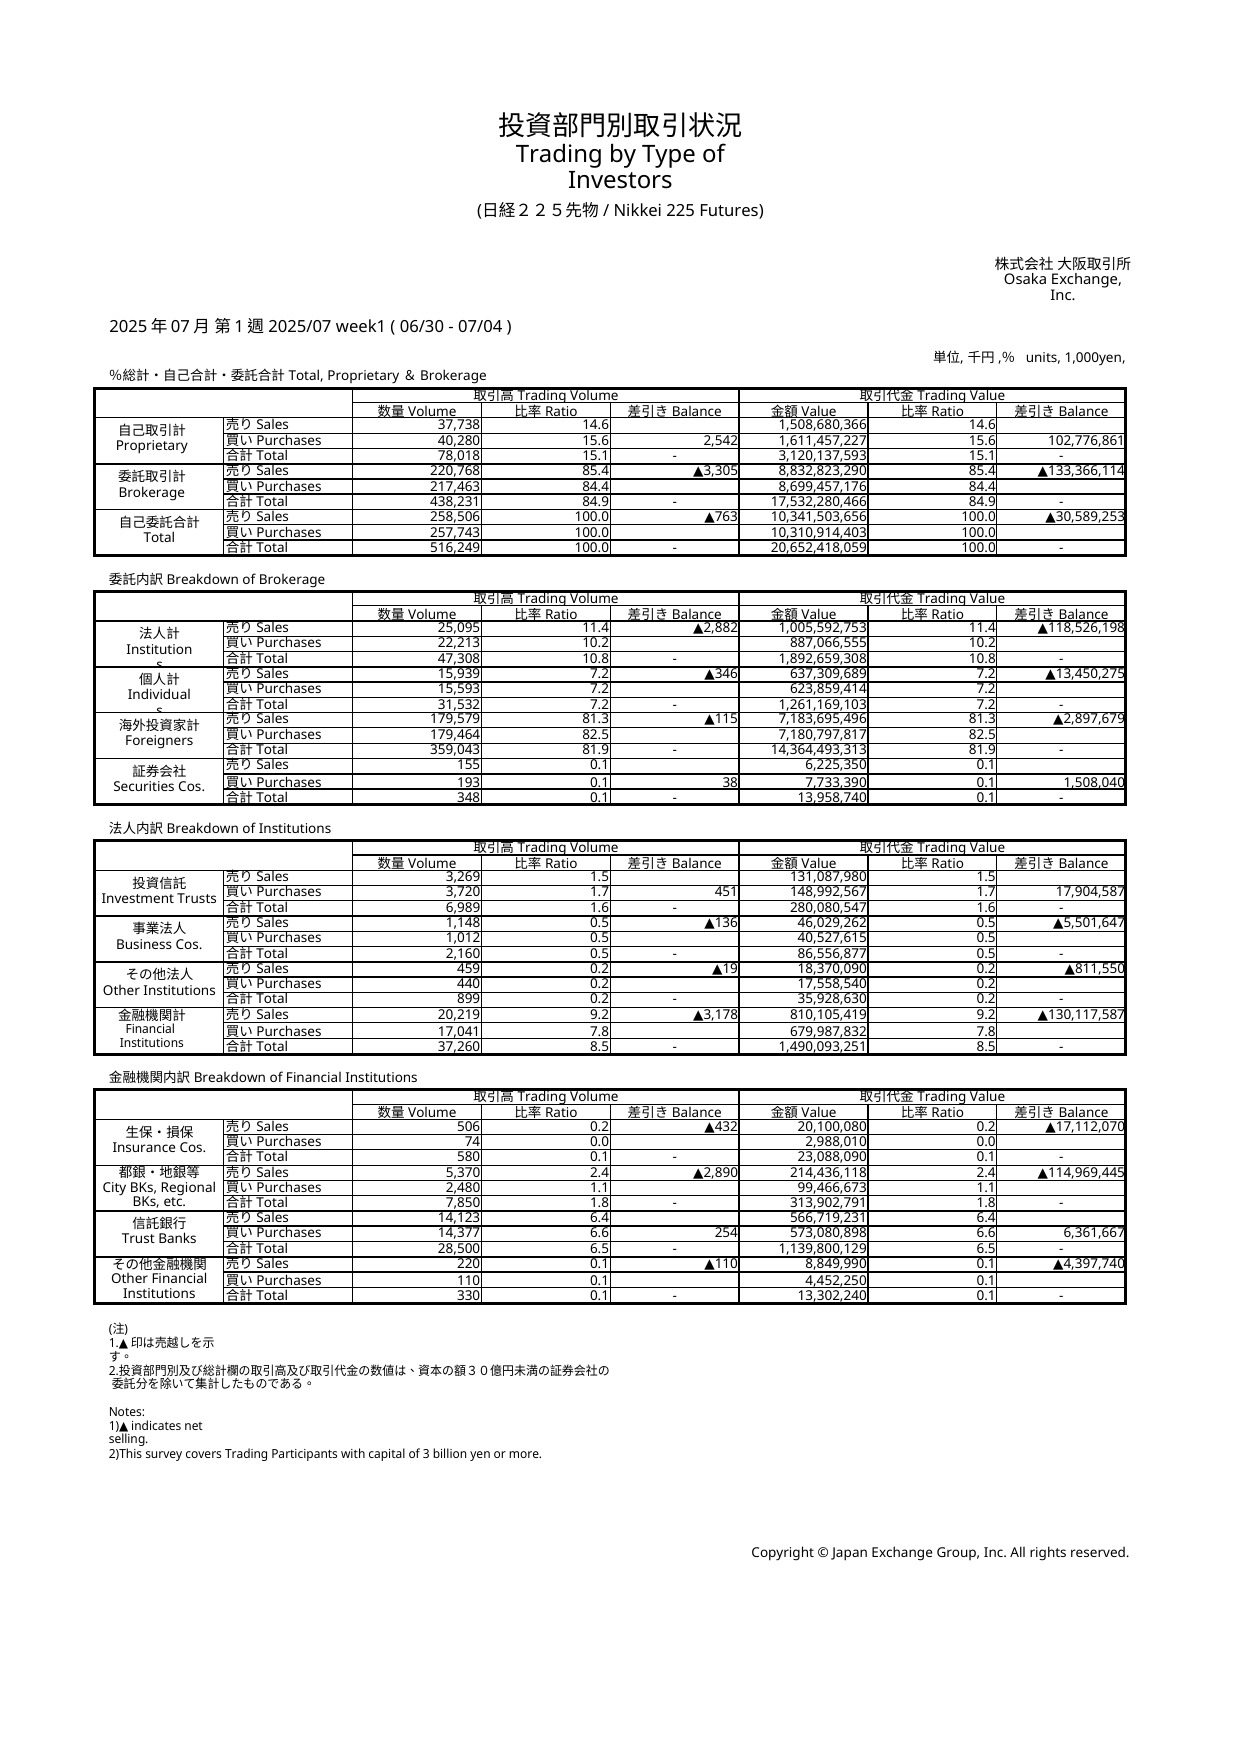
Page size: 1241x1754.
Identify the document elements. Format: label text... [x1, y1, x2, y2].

table_cell 証券会社 Securities Cos. [96, 759, 223, 803]
table_cell - [611, 698, 738, 712]
table_cell 0.2 [869, 963, 996, 976]
table_cell 差引き Balance [997, 1105, 1124, 1119]
table_cell [611, 480, 738, 493]
table_cell 7,183,695,496 [740, 713, 867, 727]
table_cell 合計 Total [224, 1288, 352, 1302]
table_cell 金融機関計Financial Institutions [96, 1008, 223, 1053]
table_cell - [611, 744, 738, 757]
table_cell - [997, 1196, 1124, 1210]
table_cell 買い Purchases [224, 1135, 352, 1149]
table_cell 買い Purchases [224, 978, 352, 992]
table_cell 合計 Total [224, 1242, 352, 1256]
table_cell - [997, 652, 1124, 666]
table_cell 15,939 [353, 668, 481, 681]
table_cell 0.5 [482, 932, 610, 946]
table_cell 573,080,898 [740, 1227, 867, 1241]
table_cell [997, 1023, 1124, 1037]
table_header [96, 842, 352, 870]
table_cell 1,005,592,753 [740, 622, 867, 636]
table_cell ▲3,178 [611, 1008, 738, 1022]
table_cell 100.0 [482, 525, 610, 539]
table_cell 100.0 [482, 541, 610, 554]
table_cell 10.2 [482, 637, 610, 651]
table_cell ▲2,890 [611, 1166, 738, 1180]
table_cell 6.4 [482, 1212, 610, 1225]
table_cell 20,219 [353, 1008, 481, 1022]
table_cell 比率 Ratio [869, 1105, 996, 1119]
table_cell 217,463 [353, 480, 481, 493]
table_cell ▲5,501,647 [997, 917, 1124, 931]
table_cell 9.2 [482, 1008, 610, 1022]
table_cell 11.4 [482, 622, 610, 636]
table_cell 買い Purchases [224, 1273, 352, 1287]
table_cell 84.4 [869, 480, 996, 493]
table_cell - [997, 993, 1124, 1007]
table_cell 899 [353, 993, 481, 1007]
table_cell 14,364,493,313 [740, 744, 867, 757]
table_cell 100.0 [869, 510, 996, 524]
table_cell 0.0 [869, 1135, 996, 1149]
table_cell 買い Purchases [224, 1023, 352, 1037]
table_cell 買い Purchases [224, 637, 352, 651]
table_cell 86,556,877 [740, 947, 867, 961]
table_cell 78,018 [353, 449, 481, 463]
table_cell 8,699,457,176 [740, 480, 867, 493]
table_cell 0.5 [869, 932, 996, 946]
table_cell 155 [353, 759, 481, 773]
table_cell 20,652,418,059 [740, 541, 867, 554]
table_cell 193 [353, 775, 481, 788]
table_cell 2,160 [353, 947, 481, 961]
table_cell 35,928,630 [740, 993, 867, 1007]
table_cell 買い Purchases [224, 525, 352, 539]
table_cell 買い Purchases [224, 1181, 352, 1195]
table_cell 330 [353, 1288, 481, 1302]
table_cell 1,261,169,103 [740, 698, 867, 712]
table_cell 0.2 [482, 978, 610, 992]
text 委託内訳 Breakdown of Brokerage [109, 573, 1136, 587]
table_cell 差引き Balance [611, 1105, 738, 1119]
table_cell 623,859,414 [740, 683, 867, 697]
table_cell 自己委託合計Total [96, 510, 223, 554]
table_cell ▲763 [611, 510, 738, 524]
table_cell 比率 Ratio [482, 403, 610, 417]
table_cell 22,213 [353, 637, 481, 651]
text 投資部門別取引状況 Trading by Type of Investors [464, 114, 776, 194]
table_cell 信託銀行 Trust Banks [96, 1212, 223, 1256]
table_cell 2,542 [611, 434, 738, 447]
table_cell 1.7 [482, 886, 610, 900]
table_cell - [611, 1039, 738, 1053]
table_cell 679,987,832 [740, 1023, 867, 1037]
table_cell 0.2 [869, 993, 996, 1007]
table_cell [997, 418, 1124, 432]
table_cell 売り Sales [224, 1166, 352, 1180]
table_cell 売り Sales [224, 871, 352, 885]
table_cell 516,249 [353, 541, 481, 554]
table_cell 8,832,823,290 [740, 465, 867, 478]
table_cell - [611, 1242, 738, 1256]
text 株式会社 大阪取引所 Osaka Exchange, Inc. [989, 257, 1136, 303]
table_cell 売り Sales [224, 1008, 352, 1022]
table_cell 合計 Total [224, 698, 352, 712]
table_cell [997, 759, 1124, 773]
table_cell 1,508,040 [997, 775, 1124, 788]
table_cell 100.0 [869, 525, 996, 539]
table_cell 17,532,280,466 [740, 495, 867, 509]
table_cell 8.5 [482, 1039, 610, 1053]
table_cell 6.4 [869, 1212, 996, 1225]
table_cell 10.8 [869, 652, 996, 666]
text Copyright © Japan Exchange Group, Inc. All rights reserved. [833, 1547, 1129, 1560]
table_cell 37,260 [353, 1039, 481, 1053]
table_cell 1.5 [869, 871, 996, 885]
table_cell 6.6 [482, 1227, 610, 1241]
table_cell - [611, 541, 738, 554]
table_cell 買い Purchases [224, 1227, 352, 1241]
table_cell 7,733,390 [740, 775, 867, 788]
table_cell 0.1 [482, 1258, 610, 1271]
table_cell 比率 Ratio [482, 856, 610, 870]
table_cell 0.1 [869, 1288, 996, 1302]
table_cell [997, 1135, 1124, 1149]
table_cell 売り Sales [224, 418, 352, 432]
table_cell 1.8 [482, 1196, 610, 1210]
table_cell - [997, 901, 1124, 915]
table_cell 合計 Total [224, 449, 352, 463]
table_cell 13,302,240 [740, 1288, 867, 1302]
table_cell 179,464 [353, 728, 481, 742]
table_cell [997, 1212, 1124, 1225]
table_cell 比率 Ratio [869, 606, 996, 620]
table_cell 220,768 [353, 465, 481, 478]
table_cell 6.5 [482, 1242, 610, 1256]
table_cell [997, 1273, 1124, 1287]
table_cell 15.1 [482, 449, 610, 463]
table_cell 214,436,118 [740, 1166, 867, 1180]
table_cell 売り Sales [224, 759, 352, 773]
table_cell ▲13,450,275 [997, 668, 1124, 681]
table_cell [611, 728, 738, 742]
table_cell 売り Sales [224, 1258, 352, 1271]
table_cell [997, 637, 1124, 651]
table_cell 0.1 [482, 1273, 610, 1287]
table_cell 比率 Ratio [482, 606, 610, 620]
table_cell 買い Purchases [224, 728, 352, 742]
table_cell 7.8 [869, 1023, 996, 1037]
table_cell 38 [611, 775, 738, 788]
table_cell 0.5 [482, 947, 610, 961]
table_cell 1.8 [869, 1196, 996, 1210]
table_cell 0.2 [482, 993, 610, 1007]
table_cell 合計 Total [224, 541, 352, 554]
table_cell - [997, 449, 1124, 463]
table_cell [611, 1212, 738, 1225]
table_cell ▲19 [611, 963, 738, 976]
table_cell 887,066,555 [740, 637, 867, 651]
table_cell ▲811,550 [997, 963, 1124, 976]
table_cell 14,377 [353, 1227, 481, 1241]
table_cell 13,958,740 [740, 790, 867, 803]
table_cell 0.1 [869, 775, 996, 788]
table_cell 3,720 [353, 886, 481, 900]
table_cell 買い Purchases [224, 932, 352, 946]
table_cell [611, 1273, 738, 1287]
table_cell - [611, 1150, 738, 1164]
table_cell 74 [353, 1135, 481, 1149]
table_cell 1.1 [869, 1181, 996, 1195]
table_cell 1.5 [482, 871, 610, 885]
table_cell [997, 525, 1124, 539]
table_cell - [611, 1288, 738, 1302]
table_cell 348 [353, 790, 481, 803]
table_cell 14.6 [869, 418, 996, 432]
table_cell 0.1 [482, 775, 610, 788]
table_cell 179,579 [353, 713, 481, 727]
table_cell 個人計 Individuals [96, 668, 223, 712]
table_cell 売り Sales [224, 1212, 352, 1225]
table_cell 6,225,350 [740, 759, 867, 773]
table_cell ▲30,589,253 [997, 510, 1124, 524]
table_cell 合計 Total [224, 744, 352, 757]
table_cell - [997, 1039, 1124, 1053]
table_cell 7.2 [482, 683, 610, 697]
table_cell 18,370,090 [740, 963, 867, 976]
table_cell - [997, 790, 1124, 803]
table_cell 220 [353, 1258, 481, 1271]
table_cell 0.1 [869, 1150, 996, 1164]
table_cell 25,095 [353, 622, 481, 636]
table_cell 82.5 [869, 728, 996, 742]
table_cell 10.8 [482, 652, 610, 666]
table_cell 15,593 [353, 683, 481, 697]
table_cell 金額 Value [740, 403, 867, 417]
table_cell 254 [611, 1227, 738, 1241]
table_cell 100.0 [869, 541, 996, 554]
table_cell 4,452,250 [740, 1273, 867, 1287]
table_cell 買い Purchases [224, 434, 352, 447]
text 単位, 千円 ,％ units, 1,000yen, ％総計・自己合計・委託合計 Total, Proprietary ＆ Brokerage [109, 349, 1136, 384]
table_cell 金額 Value [740, 606, 867, 620]
table_cell 金額 Value [740, 856, 867, 870]
table_cell [611, 525, 738, 539]
table_cell 売り Sales [224, 465, 352, 478]
table_cell 81.3 [869, 713, 996, 727]
table_cell 81.9 [869, 744, 996, 757]
table_cell 数量 Volume [353, 856, 481, 870]
table_cell ▲17,112,070 [997, 1120, 1124, 1134]
table_cell 14.6 [482, 418, 610, 432]
table_cell 都銀・地銀等 City BKs, Regional BKs, etc. [96, 1166, 223, 1210]
table_cell 3,120,137,593 [740, 449, 867, 463]
table_cell - [611, 993, 738, 1007]
table_cell 84.9 [869, 495, 996, 509]
table_cell 0.5 [869, 947, 996, 961]
table_cell 31,532 [353, 698, 481, 712]
table_cell 23,088,090 [740, 1150, 867, 1164]
table_cell 2,480 [353, 1181, 481, 1195]
table_cell - [611, 947, 738, 961]
table_cell 合計 Total [224, 652, 352, 666]
table_cell 0.2 [869, 978, 996, 992]
table_cell [997, 932, 1124, 946]
table_cell - [997, 698, 1124, 712]
table_cell 0.1 [482, 790, 610, 803]
table_cell 459 [353, 963, 481, 976]
table_cell 投資信託 Investment Trusts [96, 871, 223, 915]
table_cell 37,738 [353, 418, 481, 432]
table_cell [611, 418, 738, 432]
table_cell 数量 Volume [353, 1105, 481, 1119]
table_cell 8,849,990 [740, 1258, 867, 1271]
text 金融機関内訳 Breakdown of Financial Institutions [109, 1072, 1136, 1085]
table_cell 比率 Ratio [482, 1105, 610, 1119]
table_cell [997, 480, 1124, 493]
table_cell 差引き Balance [611, 403, 738, 417]
table_cell 15.6 [869, 434, 996, 447]
table_cell 100.0 [482, 510, 610, 524]
table_cell - [997, 541, 1124, 554]
table_cell 110 [353, 1273, 481, 1287]
table_cell 合計 Total [224, 947, 352, 961]
table_cell 6,361,667 [997, 1227, 1124, 1241]
table_cell 85.4 [482, 465, 610, 478]
table_cell 委託取引計Brokerage [96, 465, 223, 509]
table_cell 差引き Balance [611, 856, 738, 870]
table_cell - [997, 947, 1124, 961]
table_cell 6.6 [869, 1227, 996, 1241]
table_cell 148,992,567 [740, 886, 867, 900]
table_cell 売り Sales [224, 668, 352, 681]
table_cell 買い Purchases [224, 886, 352, 900]
table_cell 0.1 [482, 1150, 610, 1164]
table_cell [997, 871, 1124, 885]
table_cell 258,506 [353, 510, 481, 524]
table_cell - [997, 1288, 1124, 1302]
table_cell 0.1 [482, 1288, 610, 1302]
text Notes: 1)▲indicates net selling. [108, 1405, 236, 1447]
table_cell 1.6 [482, 901, 610, 915]
table_cell 7.2 [482, 668, 610, 681]
table_cell 15.1 [869, 449, 996, 463]
table_cell [997, 978, 1124, 992]
table_cell 6,989 [353, 901, 481, 915]
table_cell 0.1 [869, 759, 996, 773]
table_cell 20,100,080 [740, 1120, 867, 1134]
table_cell 10,341,503,656 [740, 510, 867, 524]
table_cell 47,308 [353, 652, 481, 666]
table_cell 8.5 [869, 1039, 996, 1053]
table_cell 0.2 [482, 963, 610, 976]
table_cell 売り Sales [224, 713, 352, 727]
table_cell ▲2,882 [611, 622, 738, 636]
table_cell 40,280 [353, 434, 481, 447]
table_header [96, 390, 352, 417]
table_cell 451 [611, 886, 738, 900]
table_cell 合計 Total [224, 1196, 352, 1210]
table_cell 0.1 [869, 790, 996, 803]
table_cell 85.4 [869, 465, 996, 478]
text 法人内訳 Breakdown of Institutions [109, 823, 1136, 836]
table_cell 合計 Total [224, 1150, 352, 1164]
table_cell 40,527,615 [740, 932, 867, 946]
table_cell その他法人 Other Institutions [96, 963, 223, 1007]
table_header [96, 593, 352, 620]
table_cell 17,904,587 [997, 886, 1124, 900]
table_cell その他金融機関Other Financial Institutions [96, 1258, 223, 1302]
table_cell 自己取引計Proprietary [96, 418, 223, 463]
table_cell 1,508,680,366 [740, 418, 867, 432]
table_cell 合計 Total [224, 993, 352, 1007]
table_cell 2.4 [482, 1166, 610, 1180]
table_cell 買い Purchases [224, 683, 352, 697]
table_cell 1,148 [353, 917, 481, 931]
table_cell 1,490,093,251 [740, 1039, 867, 1053]
table_cell 1.7 [869, 886, 996, 900]
table_cell - [611, 449, 738, 463]
table_cell 3,269 [353, 871, 481, 885]
table_cell 7,180,797,817 [740, 728, 867, 742]
table_cell 生保・損保 Insurance Cos. [96, 1120, 223, 1164]
table_cell 法人計 Institutions [96, 622, 223, 666]
table_cell ▲110 [611, 1258, 738, 1271]
table_cell 差引き Balance [611, 606, 738, 620]
text 2.投資部門別及び総計欄の取引高及び取引代金の数値は、資本の額３０億円未満の証券会社の 委託分を除いて集計したものである。 [108, 1364, 611, 1392]
table_cell - [611, 1196, 738, 1210]
table_cell 1,892,659,308 [740, 652, 867, 666]
table_cell 99,466,673 [740, 1181, 867, 1195]
table_cell 15.6 [482, 434, 610, 447]
table_cell 11.4 [869, 622, 996, 636]
table_cell 28,500 [353, 1242, 481, 1256]
table_cell 2.4 [869, 1166, 996, 1180]
table_cell 0.1 [482, 759, 610, 773]
table_cell 売り Sales [224, 963, 352, 976]
table_cell 566,719,231 [740, 1212, 867, 1225]
table_cell 1.6 [869, 901, 996, 915]
table_cell 合計 Total [224, 901, 352, 915]
table_cell 数量 Volume [353, 403, 481, 417]
table_cell 6.5 [869, 1242, 996, 1256]
table_cell ▲346 [611, 668, 738, 681]
table_cell [611, 1135, 738, 1149]
table_cell 金額 Value [740, 1105, 867, 1119]
table_cell 7,850 [353, 1196, 481, 1210]
table_cell 売り Sales [224, 622, 352, 636]
table_cell 81.9 [482, 744, 610, 757]
table_cell 102,776,861 [997, 434, 1124, 447]
table_cell 0.1 [869, 1258, 996, 1271]
table_cell - [611, 495, 738, 509]
table_cell 46,029,262 [740, 917, 867, 931]
table_cell 810,105,419 [740, 1008, 867, 1022]
table_cell 82.5 [482, 728, 610, 742]
table_cell 買い Purchases [224, 775, 352, 788]
table_cell [997, 728, 1124, 742]
table_cell ▲114,969,445 [997, 1166, 1124, 1180]
table_cell 580 [353, 1150, 481, 1164]
table_cell 257,743 [353, 525, 481, 539]
table_cell 差引き Balance [997, 856, 1124, 870]
table_cell - [997, 1242, 1124, 1256]
table_cell 比率 Ratio [869, 403, 996, 417]
table_cell 81.3 [482, 713, 610, 727]
table_cell 0.2 [482, 1120, 610, 1134]
table_cell 1,611,457,227 [740, 434, 867, 447]
table_cell [611, 1023, 738, 1037]
table_cell 売り Sales [224, 510, 352, 524]
table_cell 差引き Balance [997, 403, 1124, 417]
table_cell 0.0 [482, 1135, 610, 1149]
text (日経２２５先物 / Nikkei 225 Futures) [104, 203, 1136, 220]
table_cell [611, 637, 738, 651]
table_cell [997, 683, 1124, 697]
table_cell - [611, 652, 738, 666]
table_cell 7.2 [869, 683, 996, 697]
table_cell 506 [353, 1120, 481, 1134]
table_cell 1,012 [353, 932, 481, 946]
table_cell 14,123 [353, 1212, 481, 1225]
table_cell 313,902,791 [740, 1196, 867, 1210]
table_cell [611, 932, 738, 946]
table_cell 0.1 [869, 1273, 996, 1287]
table_cell 0.2 [869, 1120, 996, 1134]
table_cell [611, 759, 738, 773]
table_cell 2,988,010 [740, 1135, 867, 1149]
table_cell [611, 683, 738, 697]
table_cell 17,558,540 [740, 978, 867, 992]
table_cell 10,310,914,403 [740, 525, 867, 539]
table_cell 5,370 [353, 1166, 481, 1180]
table_cell 440 [353, 978, 481, 992]
table_cell 0.5 [482, 917, 610, 931]
table_cell ▲2,897,679 [997, 713, 1124, 727]
table_cell ▲136 [611, 917, 738, 931]
table_cell 10.2 [869, 637, 996, 651]
table_cell 1.1 [482, 1181, 610, 1195]
table_cell 17,041 [353, 1023, 481, 1037]
table_cell 売り Sales [224, 917, 352, 931]
table_cell ▲115 [611, 713, 738, 727]
table_cell 7.8 [482, 1023, 610, 1037]
table_cell 7.2 [482, 698, 610, 712]
table_cell 合計 Total [224, 495, 352, 509]
table_cell 数量 Volume [353, 606, 481, 620]
table_cell ▲130,117,587 [997, 1008, 1124, 1022]
table_cell - [611, 790, 738, 803]
table_cell ▲118,526,198 [997, 622, 1124, 636]
text 2025年07月 第1週 2025/07 week1 ( 06/30 - 07/04 ) [109, 319, 1136, 336]
table_cell [611, 871, 738, 885]
table_cell 359,043 [353, 744, 481, 757]
table_cell 280,080,547 [740, 901, 867, 915]
table_cell 9.2 [869, 1008, 996, 1022]
table_cell 合計 Total [224, 1039, 352, 1053]
table_cell [611, 1181, 738, 1195]
table_cell 買い Purchases [224, 480, 352, 493]
table_cell 売り Sales [224, 1120, 352, 1134]
table_cell 637,309,689 [740, 668, 867, 681]
table_cell 438,231 [353, 495, 481, 509]
table_header [96, 1091, 352, 1119]
table_cell ▲3,305 [611, 465, 738, 478]
table_cell - [997, 744, 1124, 757]
table_cell ▲432 [611, 1120, 738, 1134]
text (注) 1.▲印は売越しを示す。 [108, 1323, 236, 1364]
table_cell 差引き Balance [997, 606, 1124, 620]
table_cell - [611, 901, 738, 915]
table_cell 事業法人 Business Cos. [96, 917, 223, 961]
table_cell 比率 Ratio [869, 856, 996, 870]
table_cell - [997, 1150, 1124, 1164]
table_cell - [997, 495, 1124, 509]
table_cell 1,139,800,129 [740, 1242, 867, 1256]
table_cell 7.2 [869, 698, 996, 712]
table_cell 84.4 [482, 480, 610, 493]
table_cell [997, 1181, 1124, 1195]
text Copyright © Japan Exchange Group, Inc. All rights reserved. [104, 1547, 833, 1560]
table_cell 7.2 [869, 668, 996, 681]
table_cell [611, 978, 738, 992]
table_cell 131,087,980 [740, 871, 867, 885]
table_cell 84.9 [482, 495, 610, 509]
table_cell 合計 Total [224, 790, 352, 803]
table_cell 0.5 [869, 917, 996, 931]
table_cell ▲133,366,114 [997, 465, 1124, 478]
table_cell 海外投資家計Foreigners [96, 713, 223, 757]
table_cell ▲4,397,740 [997, 1258, 1124, 1271]
